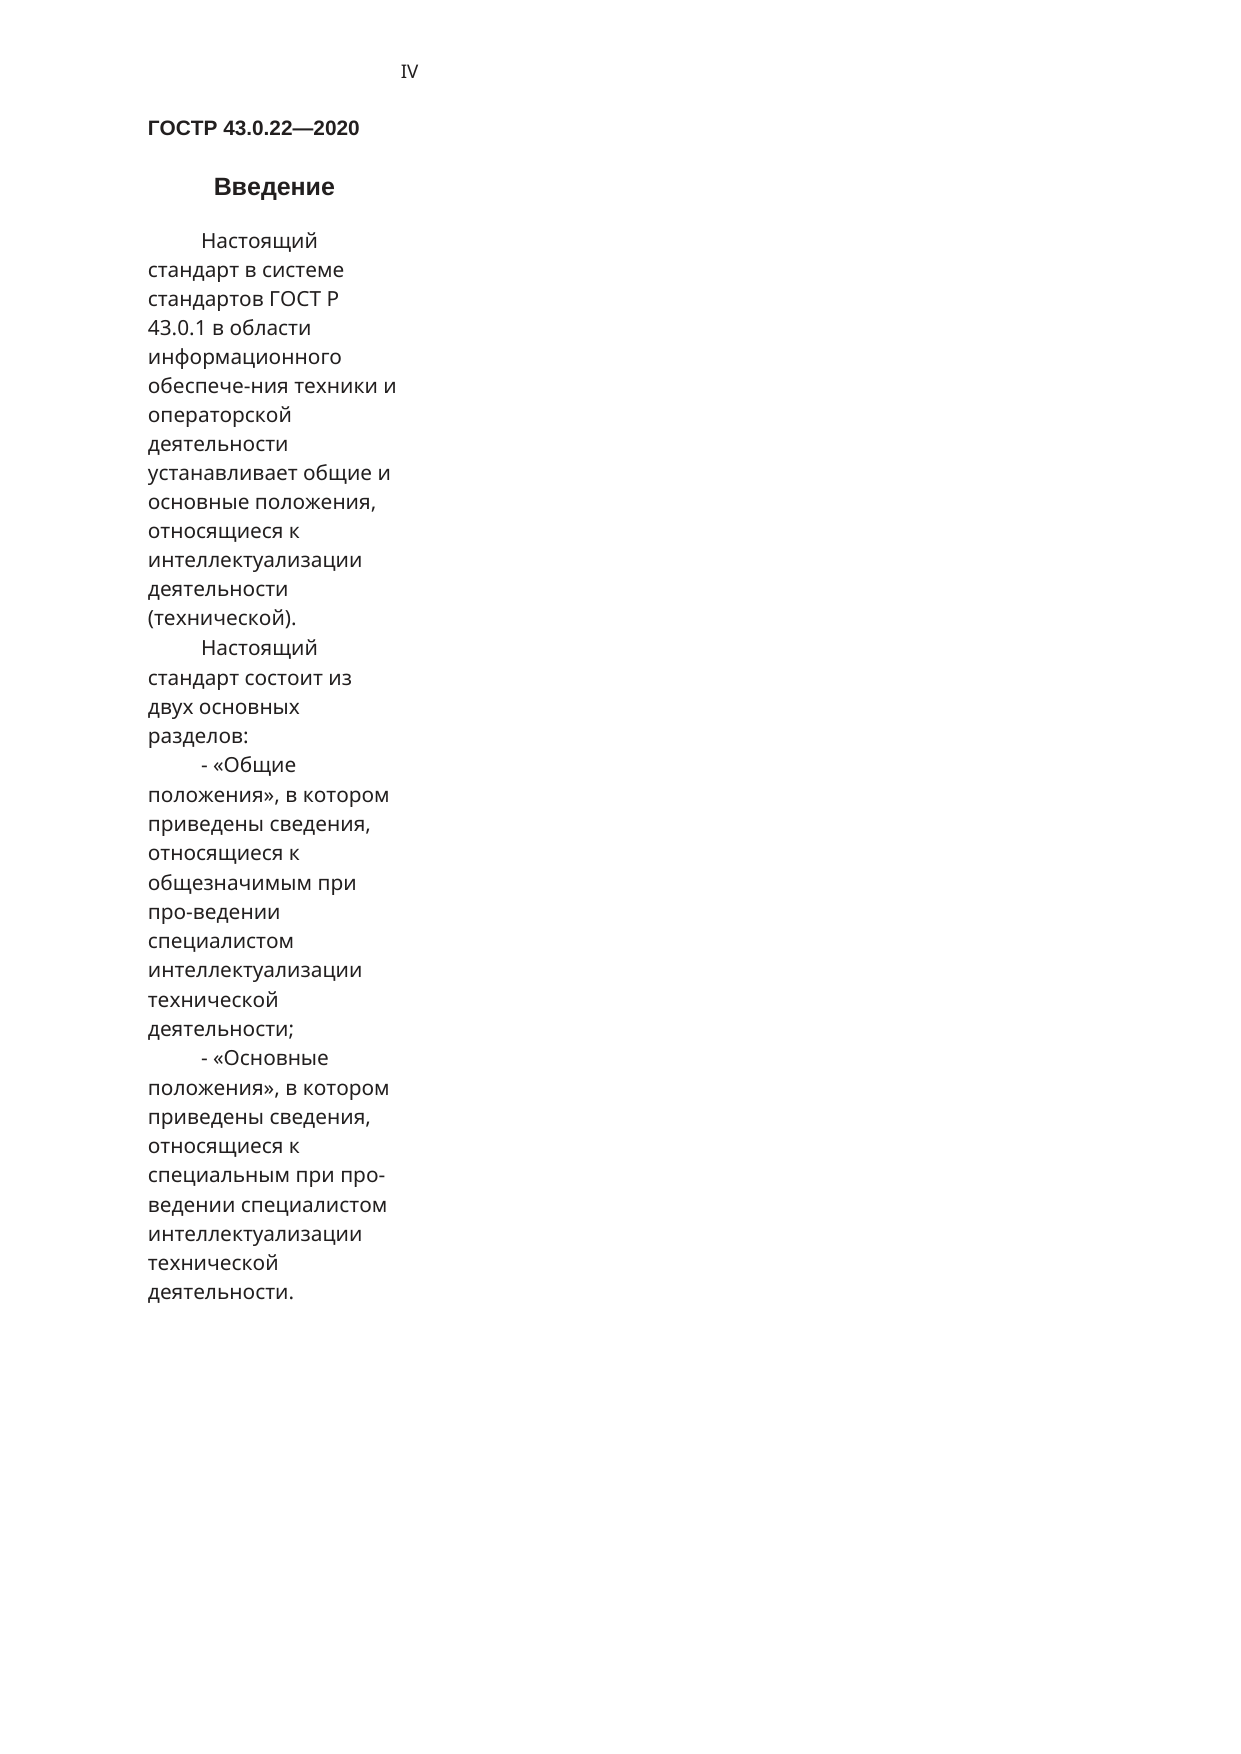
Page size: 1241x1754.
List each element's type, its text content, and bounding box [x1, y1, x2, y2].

text Настоящий стандарт состоит из двух основных разделов: - «Общие положения», в котором приведены сведения, относящиеся к общезначимым при про-ведении специалистом интеллектуализации технической деятельности; - «Основные положения», в котором приведены сведения, относящиеся к специальным при про-ведении специалистом интеллектуализации технической деятельности. [148, 633, 401, 1306]
text Настоящий стандарт в системе стандартов ГОСТ Р 43.0.1 в области информационного обеспече-ния техники и операторской деятельности устанавливает общие и основные положения, относящиеся к интеллектуализации деятельности (технической). [148, 226, 401, 631]
text IV [401, 58, 652, 83]
text ГОСТР 43.0.22—2020 [148, 117, 401, 140]
text Введение [148, 173, 401, 201]
